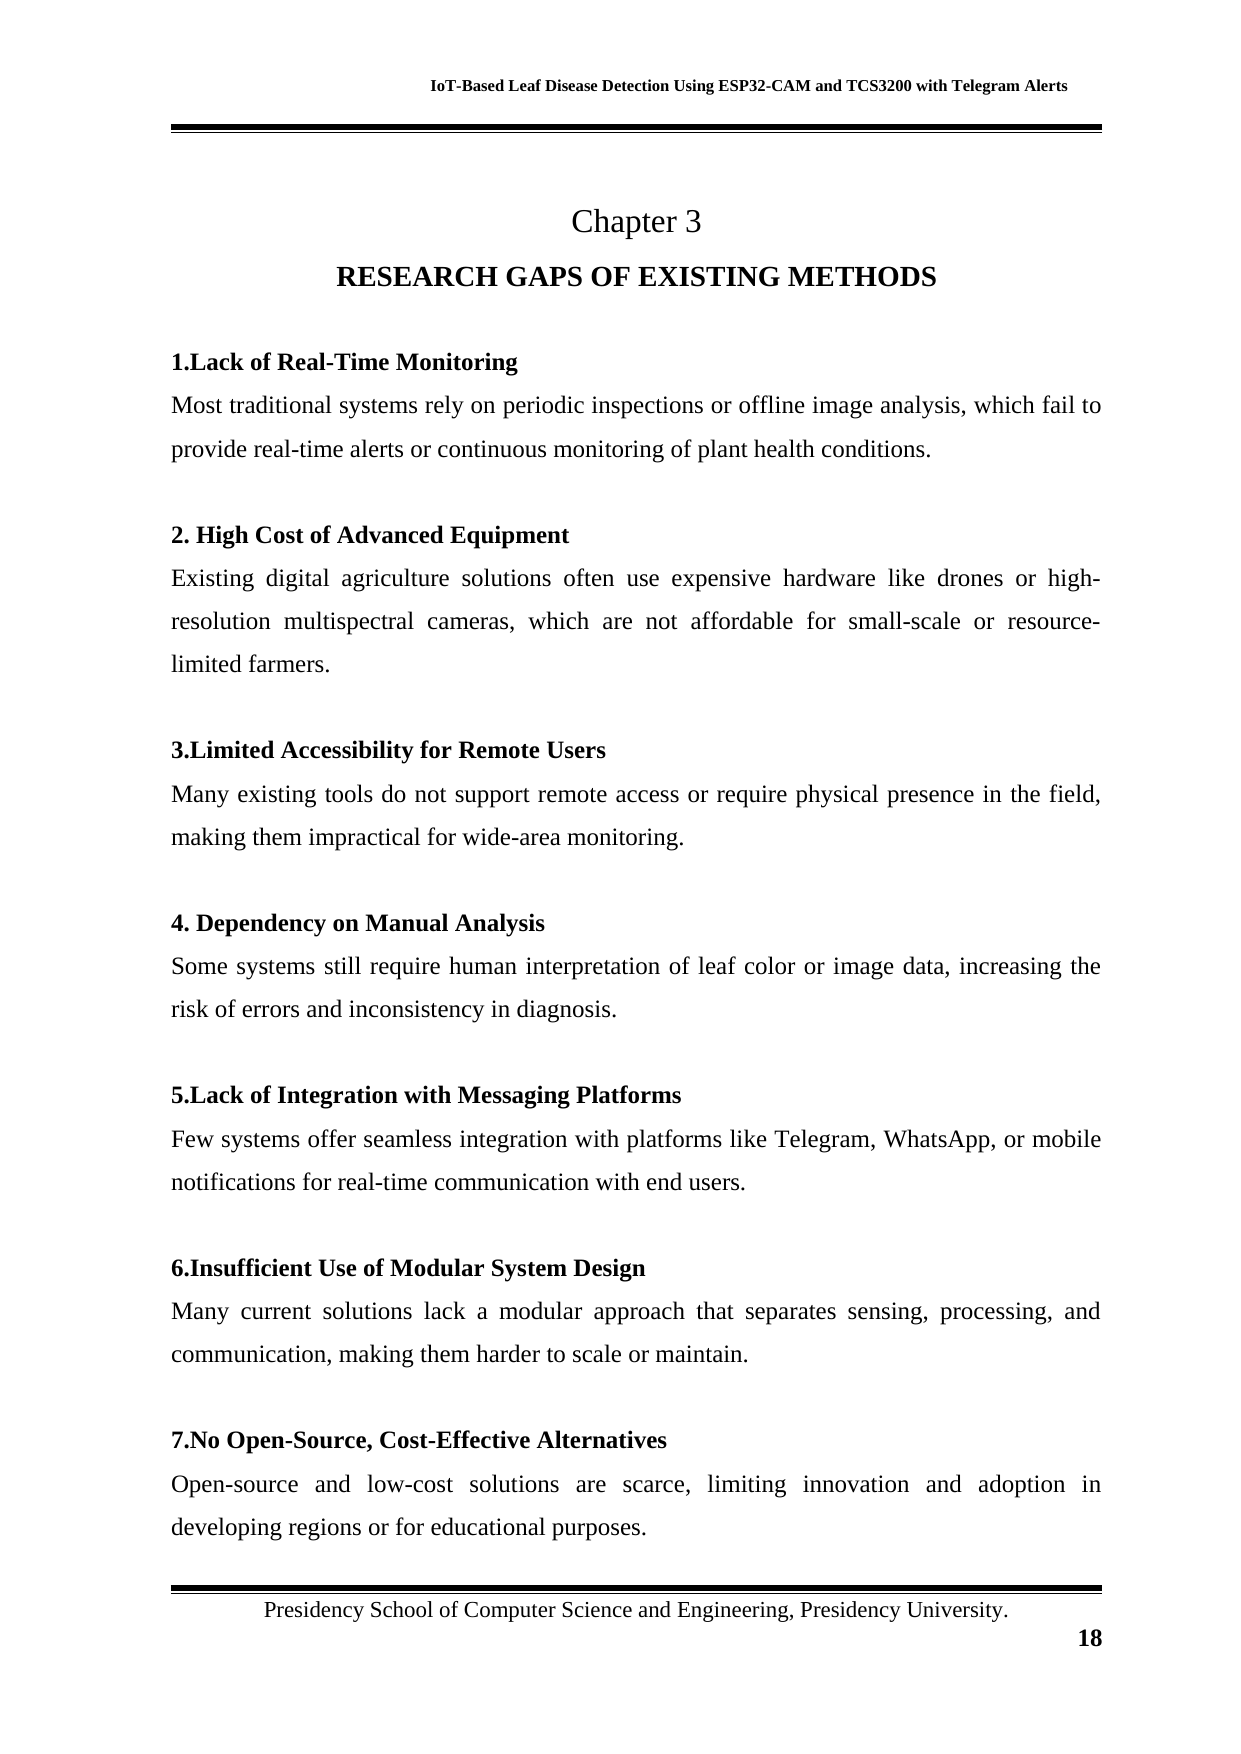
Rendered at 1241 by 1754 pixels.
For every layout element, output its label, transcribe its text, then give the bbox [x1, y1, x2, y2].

text Some systems still require human interpretation of leaf color or image data, increasing the risk of errors and inconsistency in diagnosis. [171, 951, 1102, 1023]
text Few systems offer seamless integration with platforms like Telegram, WhatsApp, or mobile notifications for real-time communication with end users. [171, 1124, 1102, 1196]
text 3.Limited Accessibility for Remote Users [171, 736, 1102, 764]
text 4. Dependency on Manual Analysis [171, 908, 1102, 937]
text 1.Lack of Real-Time Monitoring [171, 347, 1102, 376]
text Many existing tools do not support remote access or require physical presence in the field, making them impractical for wide-area monitoring. [171, 779, 1102, 851]
text Open-source and low-cost solutions are scarce, limiting innovation and adoption in developing regions or for educational purposes. [171, 1469, 1102, 1541]
text 5.Lack of Integration with Messaging Platforms [171, 1081, 1102, 1109]
text Chapter 3 [171, 201, 1102, 239]
text 7.No Open-Source, Cost-Effective Alternatives [171, 1426, 1102, 1454]
text RESEARCH GAPS OF EXISTING METHODS [171, 259, 1102, 292]
text Many current solutions lack a modular approach that separates sensing, processing, and communication, making them harder to scale or maintain. [171, 1296, 1102, 1368]
text Existing digital agriculture solutions often use expensive hardware like drones or high-resolution multispectral cameras, which are not affordable for small-scale or resource-limited farmers. [171, 563, 1102, 678]
text Most traditional systems rely on periodic inspections or offline image analysis, which fail to provide real-time alerts or continuous monitoring of plant health conditions. [171, 391, 1102, 462]
text 2. High Cost of Advanced Equipment [171, 520, 1102, 549]
text 6.Insufficient Use of Modular System Design [171, 1253, 1102, 1282]
